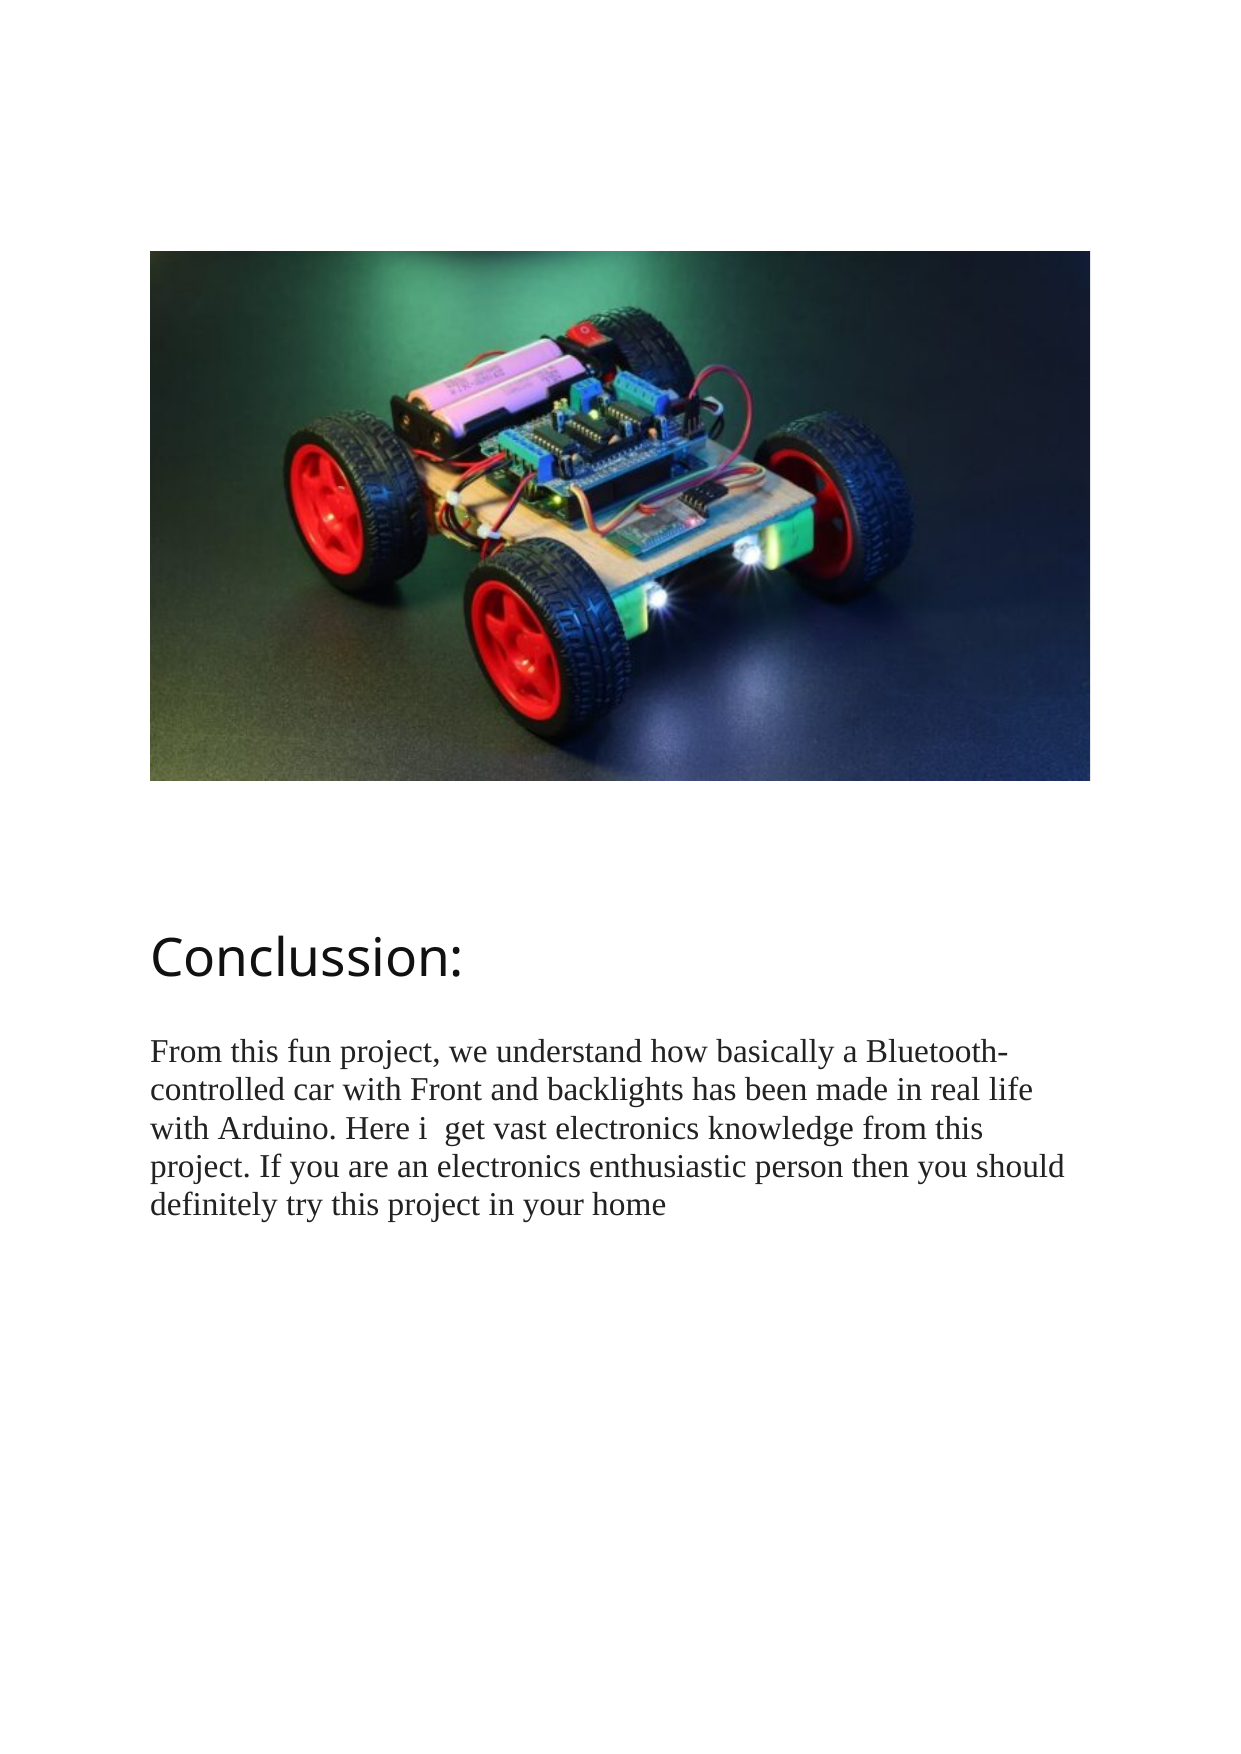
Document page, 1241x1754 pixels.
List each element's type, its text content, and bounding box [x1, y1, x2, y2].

text From this fun project, we understand how basically a Bluetooth-controlled car with Front and backlights has been made in real life with Arduino. Here i get vast electronics knowledge from this project. If you are an electronics enthusiastic person then you should definitely try this project in your home [150, 1031, 1090, 1223]
subtitle Conclussion: [150, 918, 1090, 992]
picture [150, 251, 1091, 781]
